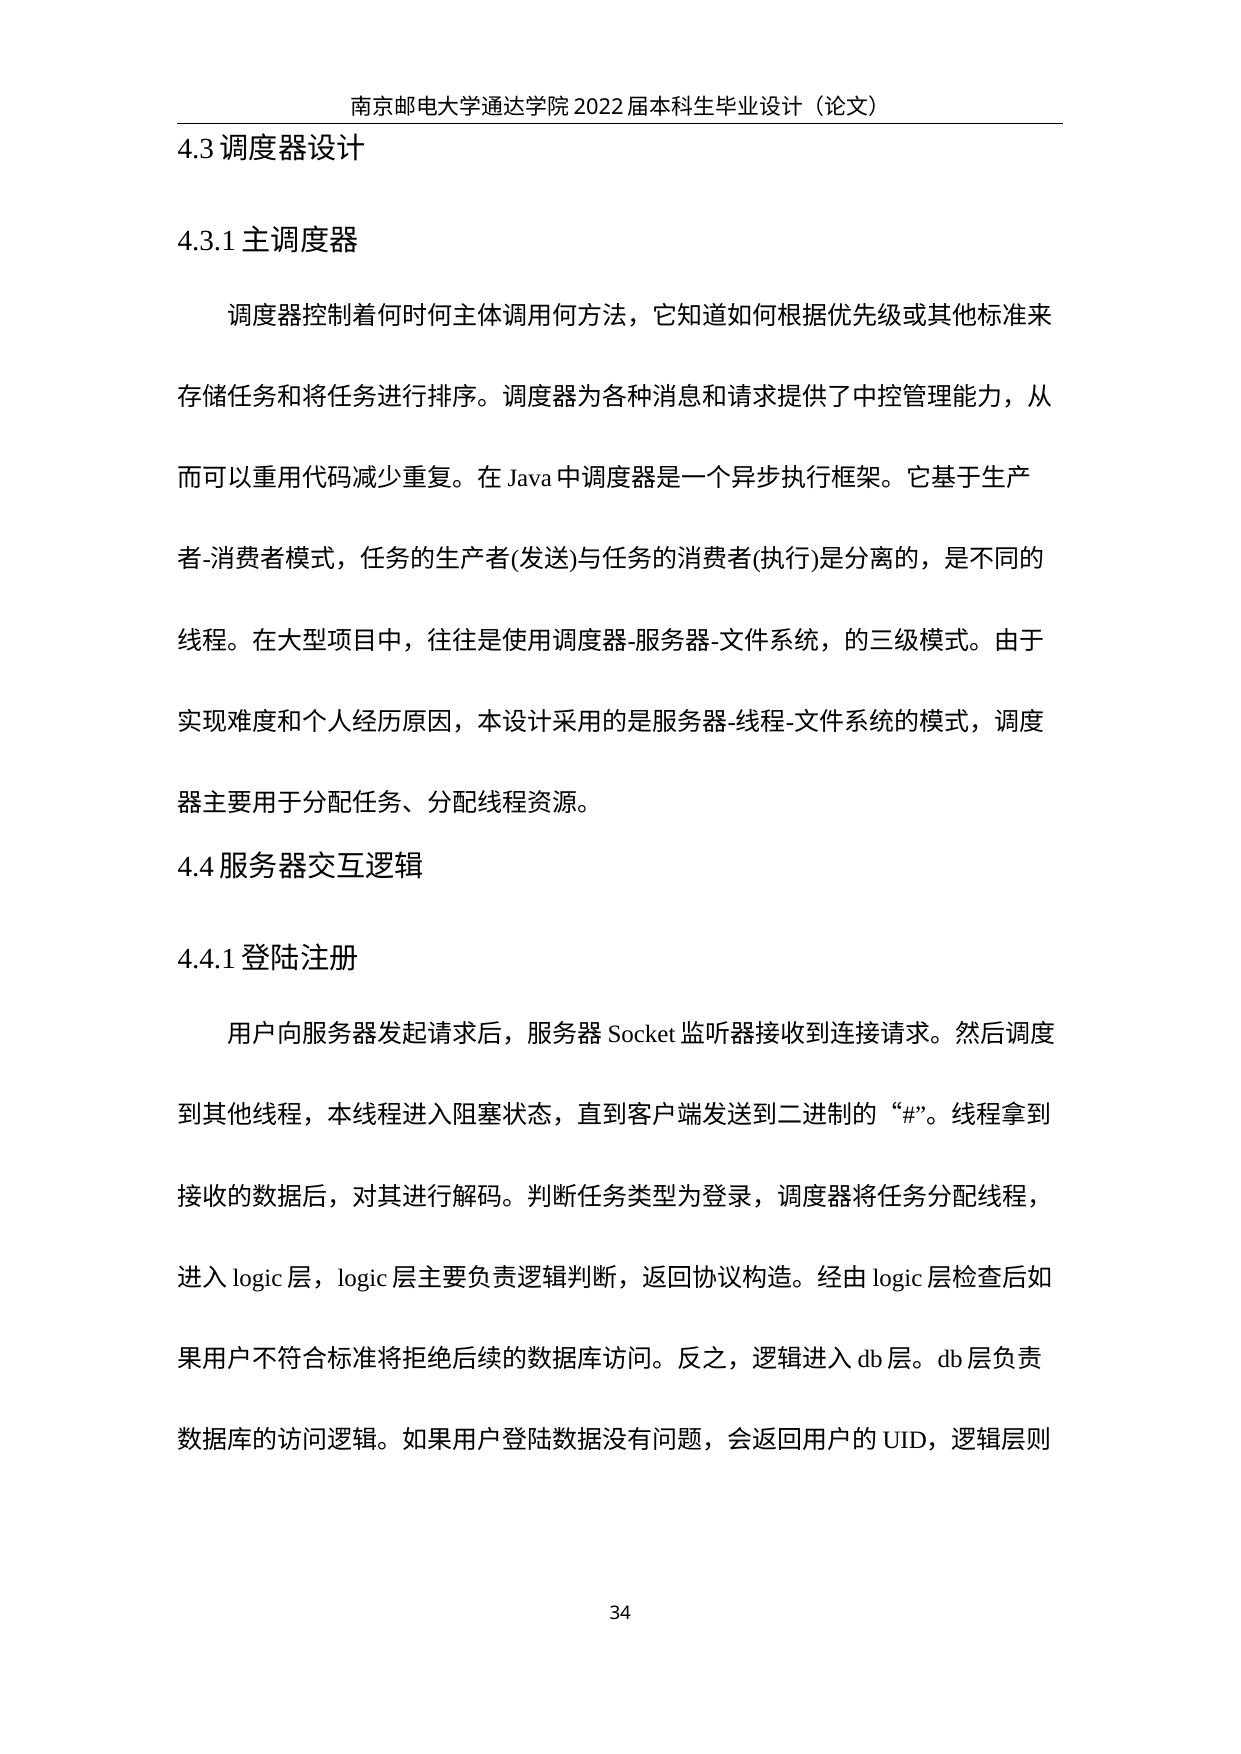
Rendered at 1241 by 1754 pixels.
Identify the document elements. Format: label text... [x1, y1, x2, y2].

text 4.3调度器设计 [177, 124, 365, 166]
text 4.3.1主调度器 [177, 124, 1063, 270]
text 4.4服务器交互逻辑 [177, 842, 424, 885]
text 4.4.1登陆注册 [177, 842, 1063, 989]
text 调度器控制着何时何主体调用何方法，它知道如何根据优先级或其他标准来存储任务和将任务进行排序。调度器为各种消息和请求提供了中控管理能力，从而可以重用代码减少重复。在Java中调度器是一个异步执行框架。它基于生产者-消费者模式，任务的生产者(发送)与任务的消费者(执行)是分离的，是不同的线程。在大型项目中，往往是使用调度器-服务器-文件系统，的三级模式。由于实现难度和个人经历原因，本设计采用的是服务器-线程-文件系统的模式，调度器主要用于分配任务、分配线程资源。 [177, 281, 1063, 833]
